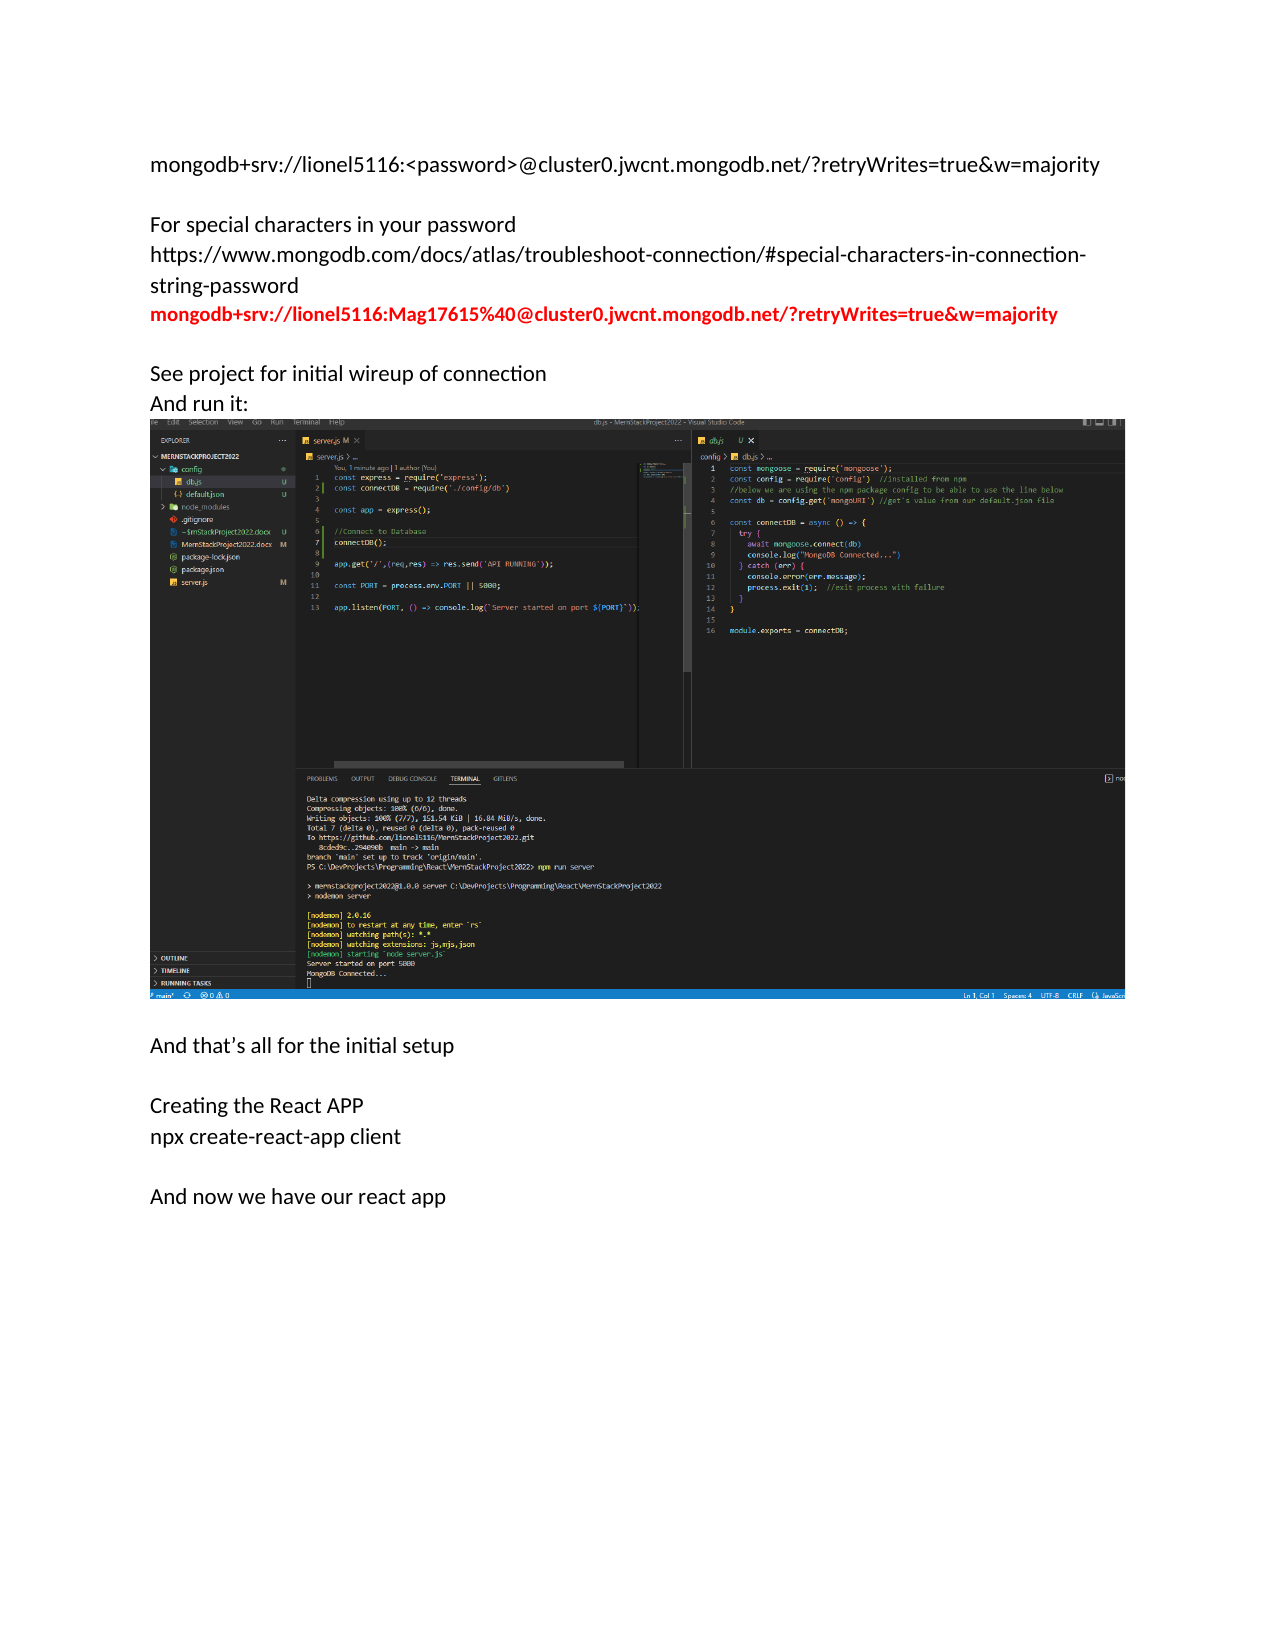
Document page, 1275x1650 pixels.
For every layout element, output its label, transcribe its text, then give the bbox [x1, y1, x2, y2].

picture [150, 419, 1125, 999]
text https://www.mongodb.com/docs/atlas/troubleshoot-connection/#special-characters-in-connection-string-password [150, 241, 1125, 299]
text mongodb+srv://lionel5116:Mag17615%40@cluster0.jwcnt.mongodb.net/?retryWrites=true&w=majority [150, 301, 1125, 326]
